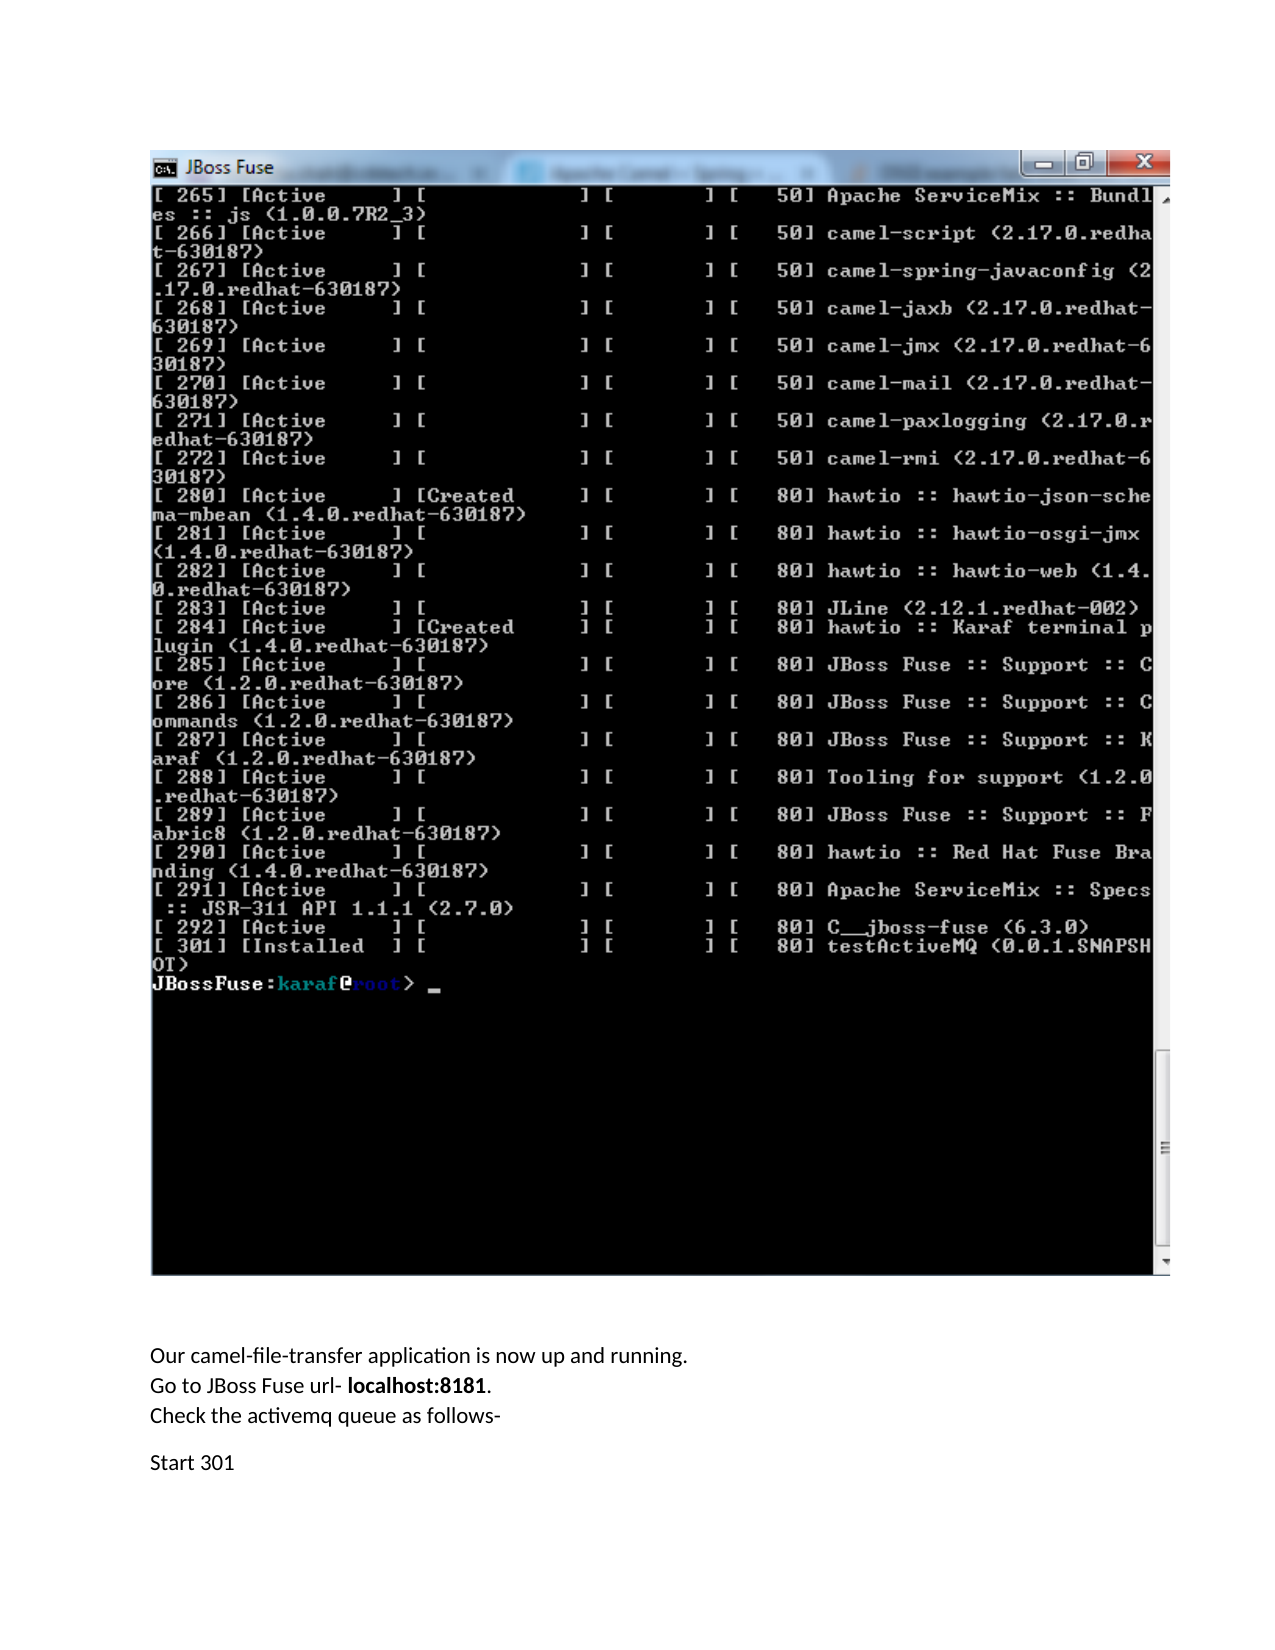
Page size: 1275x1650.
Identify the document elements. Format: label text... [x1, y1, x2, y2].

text Our camel-file-transfer application is now up and running. Go to JBoss Fuse url- localhost:8181. Check the activemq queue as follows- [150, 1341, 1125, 1429]
picture [150, 150, 1171, 1276]
text Start 301 [150, 1448, 1125, 1476]
